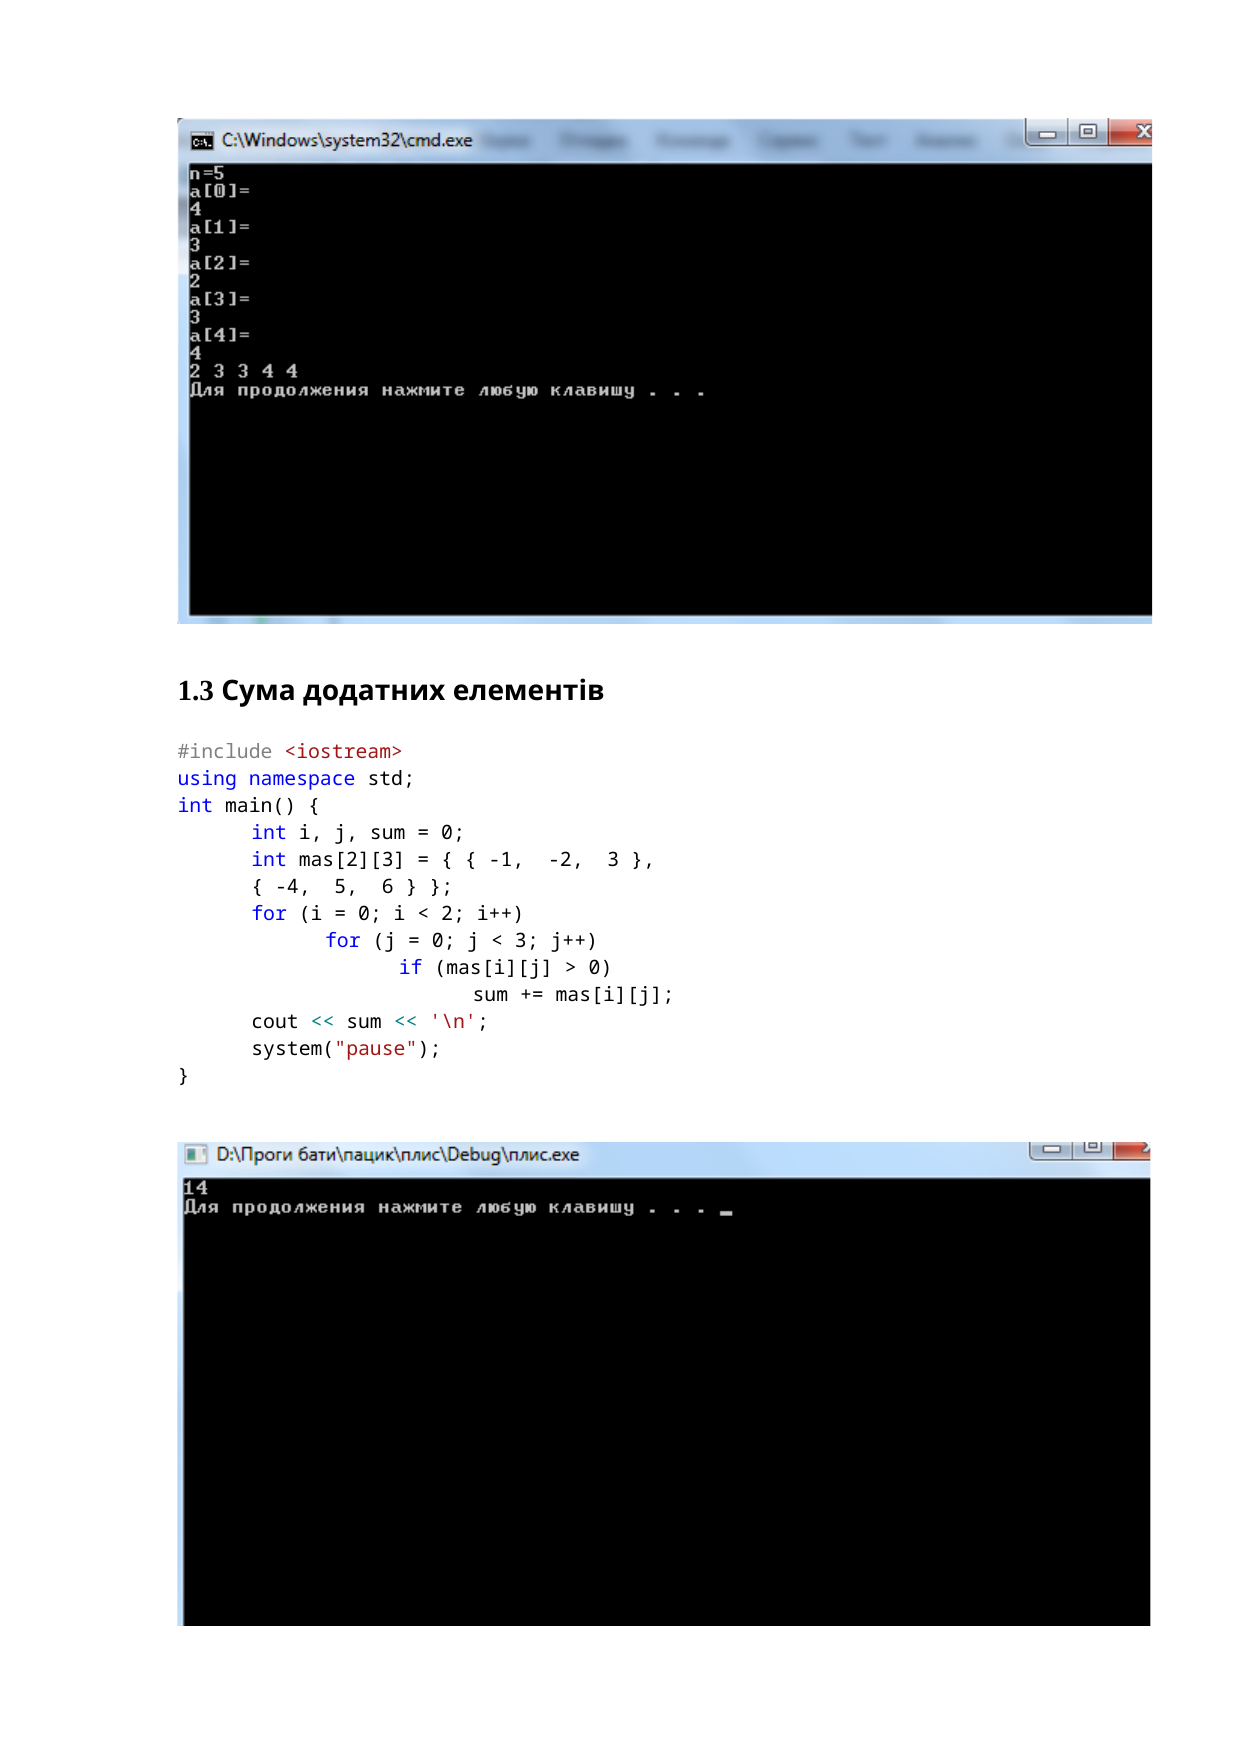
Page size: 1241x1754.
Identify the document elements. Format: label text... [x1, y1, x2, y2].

text int i, j, sum = 0; [177, 818, 1152, 845]
subtitle 1.3 Сума додатних елементів [177, 670, 1152, 708]
text { -4, 5, 6 } }; [177, 872, 1152, 899]
text for (j = 0; j < 3; j++) [177, 926, 1152, 953]
text cout << sum << '\n'; [177, 1007, 1152, 1034]
picture [177, 1142, 1151, 1626]
text sum += mas[i][j]; [177, 980, 1152, 1007]
text int mas[2][3] = { { -1, -2, 3 }, [177, 845, 1152, 872]
text system("pause"); [177, 1034, 1152, 1061]
text } [177, 1061, 1152, 1088]
picture [177, 118, 1153, 624]
text #include <iostream> [177, 737, 1152, 764]
text if (mas[i][j] > 0) [177, 953, 1152, 980]
text for (i = 0; i < 2; i++) [177, 899, 1152, 926]
text using namespace std; [177, 764, 1152, 791]
text int main() { [177, 791, 1152, 818]
